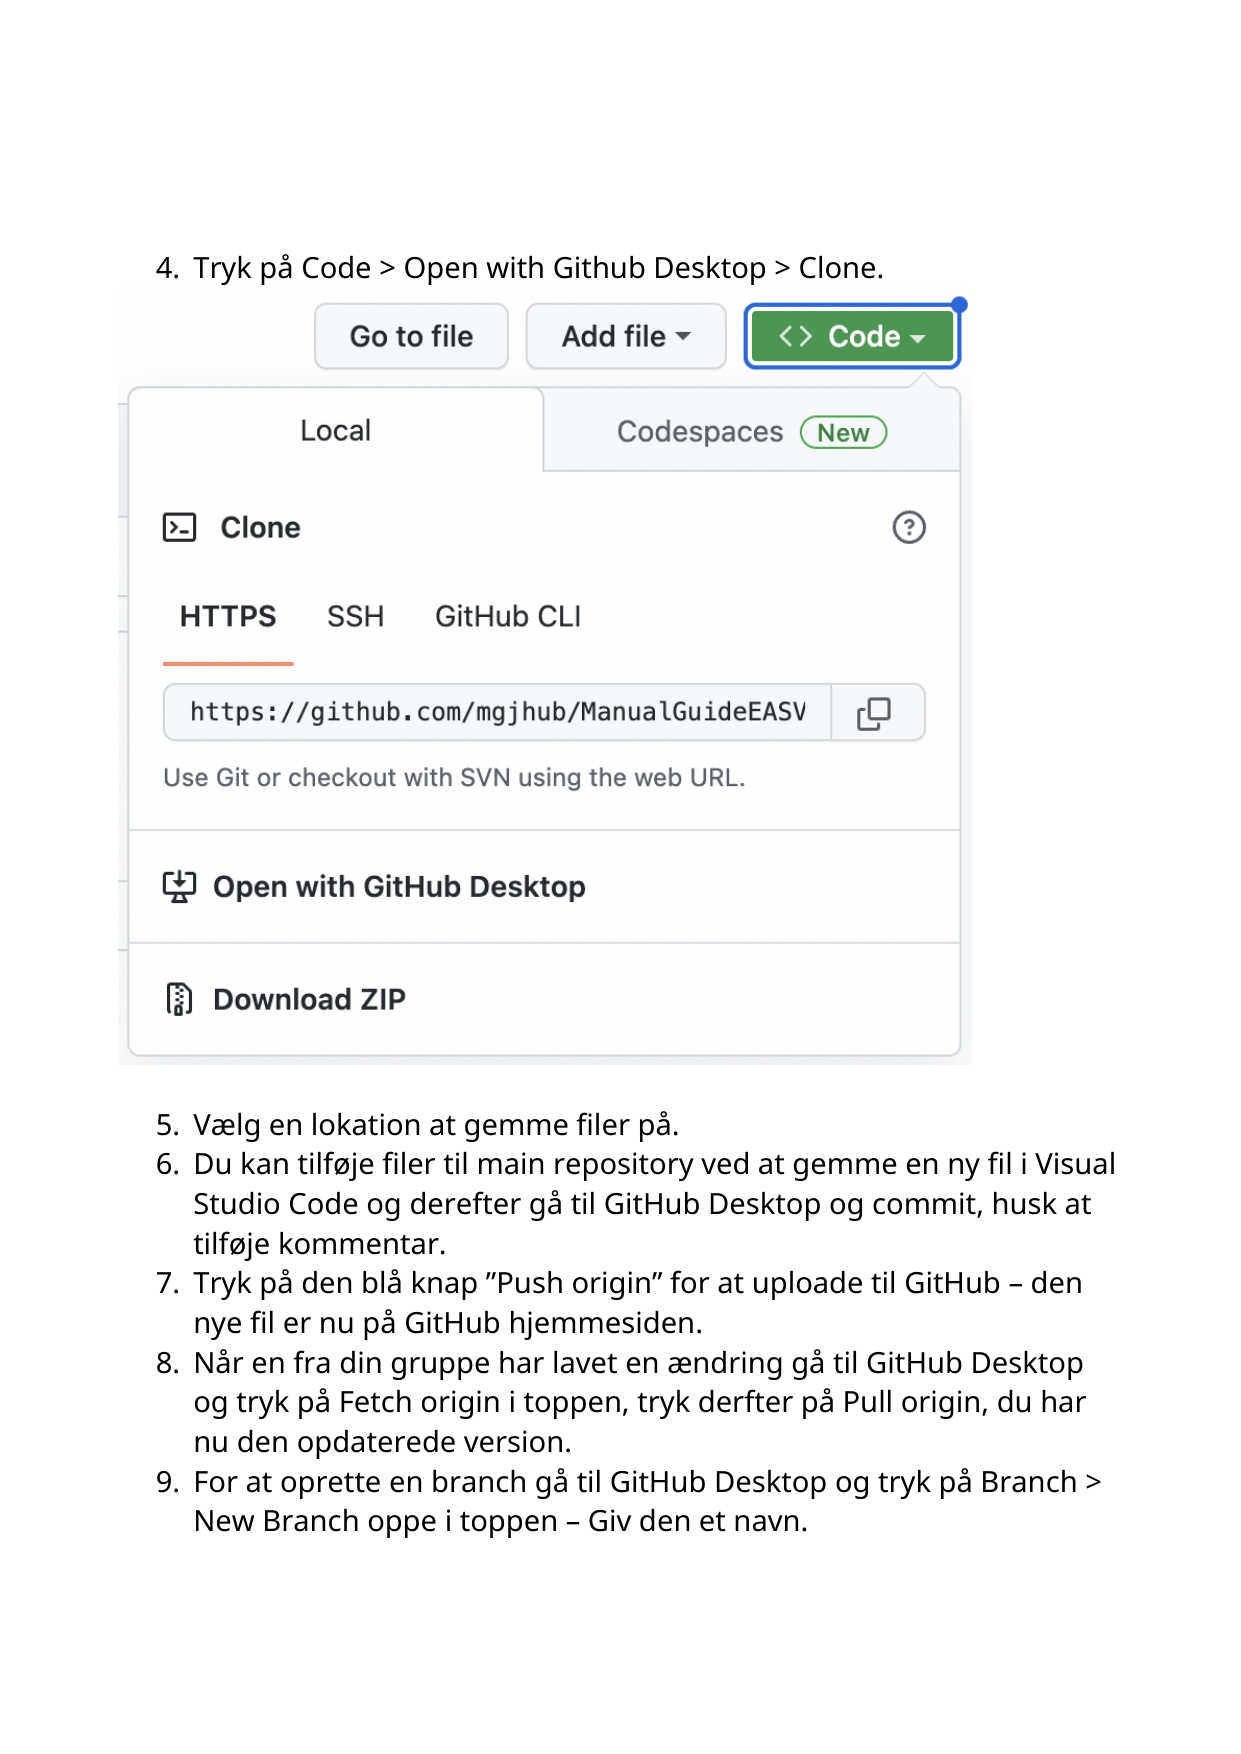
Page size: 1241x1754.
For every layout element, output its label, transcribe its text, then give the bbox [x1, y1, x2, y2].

list Du kan tilføje filer til main repository ved at gemme en ny fil i Visual Studio Code og derefter gå til GitHub Desktop og commit, husk at tilføje kommentar. [156, 1143, 1122, 1263]
list Tryk på Code > Open with Github Desktop > Clone. [156, 247, 1122, 287]
list For at oprette en branch gå til GitHub Desktop og tryk på Branch > New Branch oppe i toppen – Giv den et navn. [156, 1461, 1122, 1540]
list Vælg en lokation at gemme filer på. [156, 1104, 1122, 1143]
list Når en fra din gruppe har lavet en ændring gå til GitHub Desktop og tryk på Fetch origin i toppen, tryk derfter på Pull origin, du har nu den opdaterede version. [156, 1342, 1122, 1461]
picture [118, 287, 973, 1065]
list Tryk på den blå knap ”Push origin” for at uploade til GitHub – den nye fil er nu på GitHub hjemmesiden. [156, 1263, 1122, 1342]
